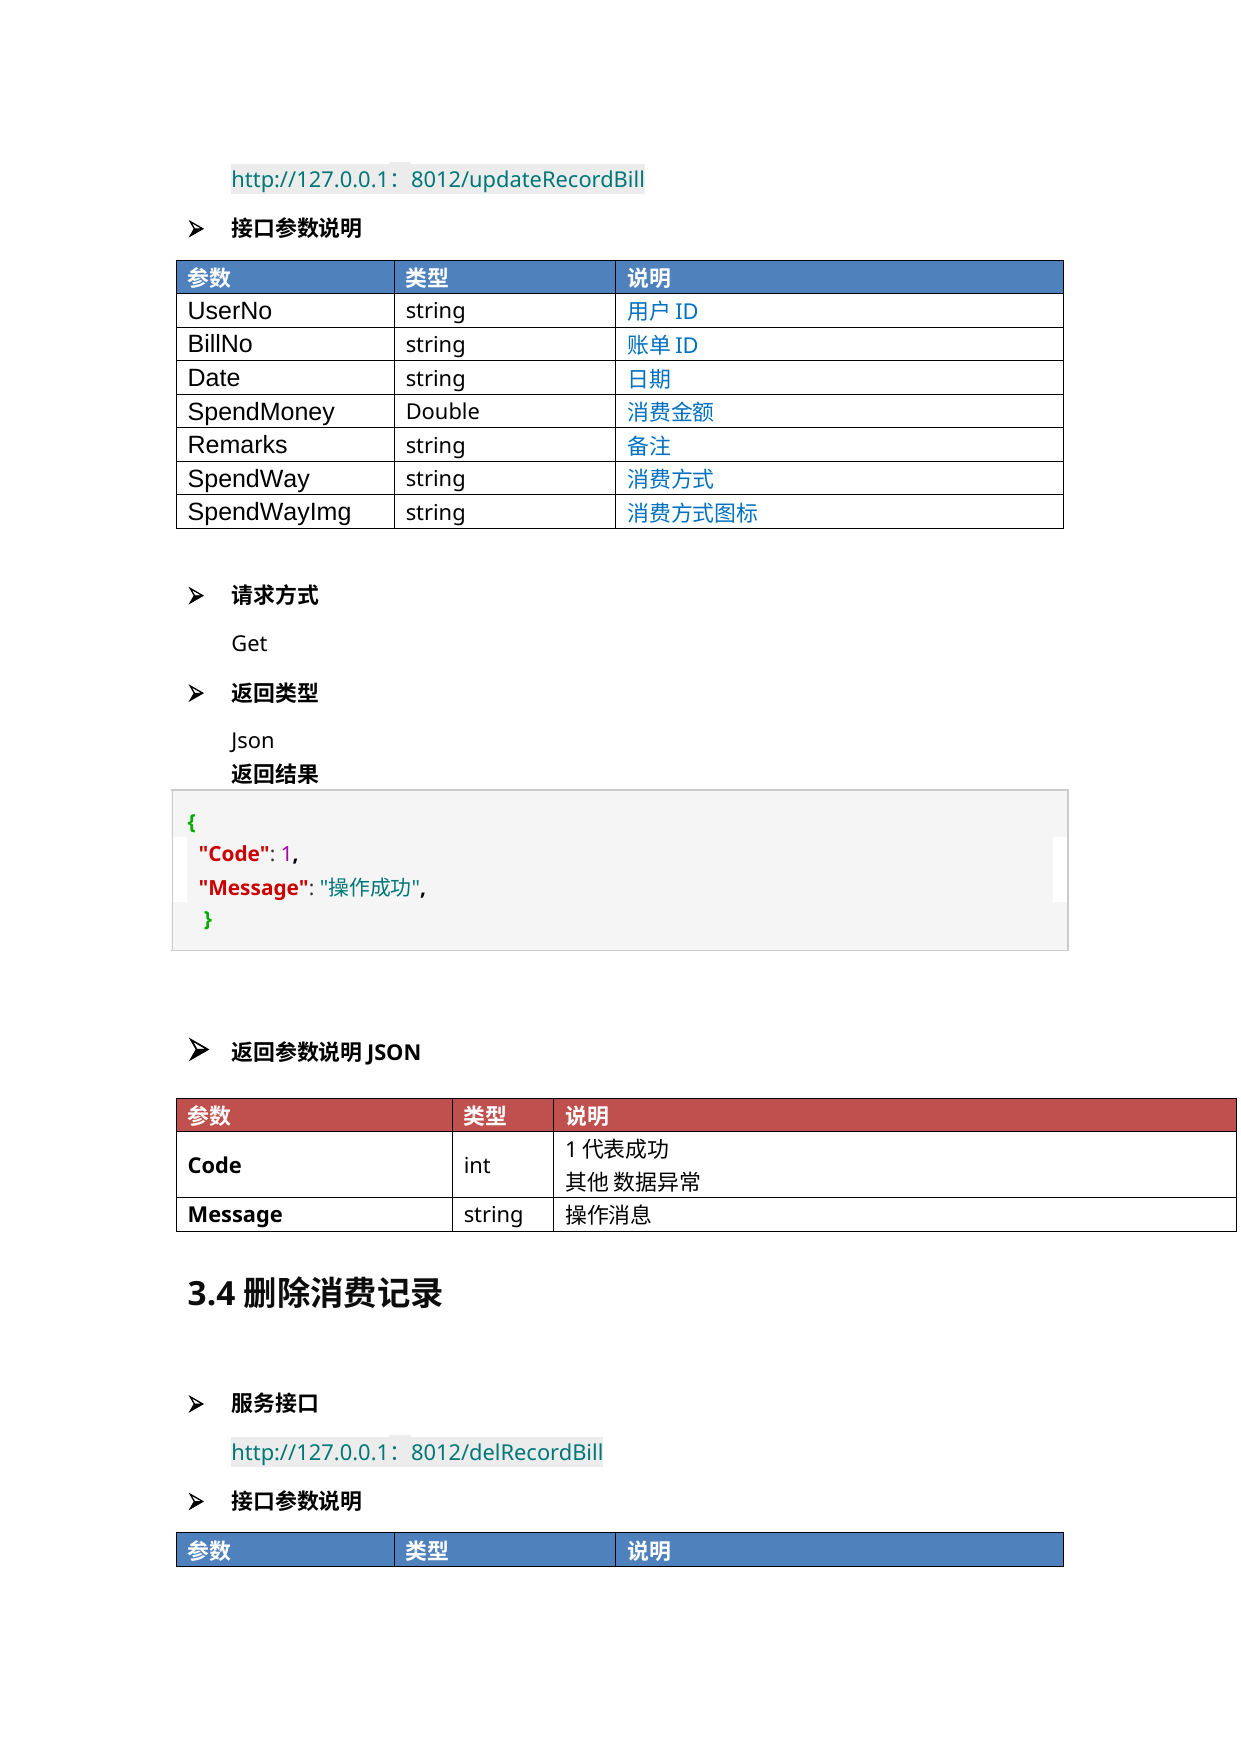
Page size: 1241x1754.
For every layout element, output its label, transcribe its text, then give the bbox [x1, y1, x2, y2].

table_cell 1代表成功 其他 数据异常 [554, 1132, 1236, 1197]
table_header 参数 [177, 261, 394, 293]
table_header 说明 [554, 1099, 1236, 1131]
list 接口参数说明 [187, 211, 1053, 243]
text "Code": 1, [187, 837, 1053, 870]
table_header 说明 [616, 261, 1063, 293]
table_cell string [453, 1198, 553, 1231]
table_cell Double [395, 395, 615, 427]
subtitle 3.4 删除消费记录 [187, 1259, 1053, 1324]
table_cell Code [177, 1132, 452, 1197]
table_cell 日期 [616, 361, 1063, 394]
table_cell string [395, 361, 615, 394]
text Get [187, 626, 1053, 659]
table_cell UserNo [177, 294, 394, 327]
text http://127.0.0.1：8012/updateRecordBill [411, 162, 1053, 194]
table_cell int [453, 1132, 553, 1197]
table_cell string [395, 428, 615, 461]
list 返回参数说明JSON [187, 1016, 1053, 1081]
text "Message": "操作成功", [187, 870, 1053, 886]
table_cell Date [177, 361, 394, 394]
table_cell BillNo [177, 328, 394, 360]
table_header 类型 [395, 261, 615, 293]
table_cell string [395, 294, 615, 327]
table_cell 操作消息 [554, 1198, 1236, 1231]
table_cell 消费方式图标 [616, 495, 1063, 528]
table_cell SpendWay [177, 462, 394, 494]
table_header 说明 [616, 1533, 1063, 1566]
text http://127.0.0.1：8012/delRecordBill [411, 1435, 1053, 1467]
table_header 参数 [177, 1533, 394, 1566]
table_cell 消费方式 [616, 462, 1063, 494]
table_cell string [395, 495, 615, 528]
text { [173, 791, 1067, 837]
table_header 类型 [453, 1099, 553, 1131]
table_cell string [395, 462, 615, 494]
table_cell SpendMoney [177, 395, 394, 427]
table_cell Remarks [177, 428, 394, 461]
table_cell Message [177, 1198, 452, 1231]
table_cell 消费金额 [616, 395, 1063, 427]
list 服务接口 [187, 1386, 1053, 1418]
table_cell SpendWayImg [177, 495, 394, 528]
list 接口参数说明 [187, 1483, 1053, 1516]
table_cell 账单ID [616, 328, 1063, 360]
table_header 参数 [177, 1099, 452, 1131]
list 返回类型 [187, 675, 1053, 708]
text } [173, 886, 1067, 950]
table_cell 备注 [616, 428, 1063, 461]
text Json [231, 724, 1053, 756]
table_header 类型 [395, 1533, 615, 1566]
text 返回结果 [231, 756, 1053, 789]
table_cell 用户ID [616, 294, 1063, 327]
list 请求方式 [187, 578, 1053, 610]
table_cell string [395, 328, 615, 360]
